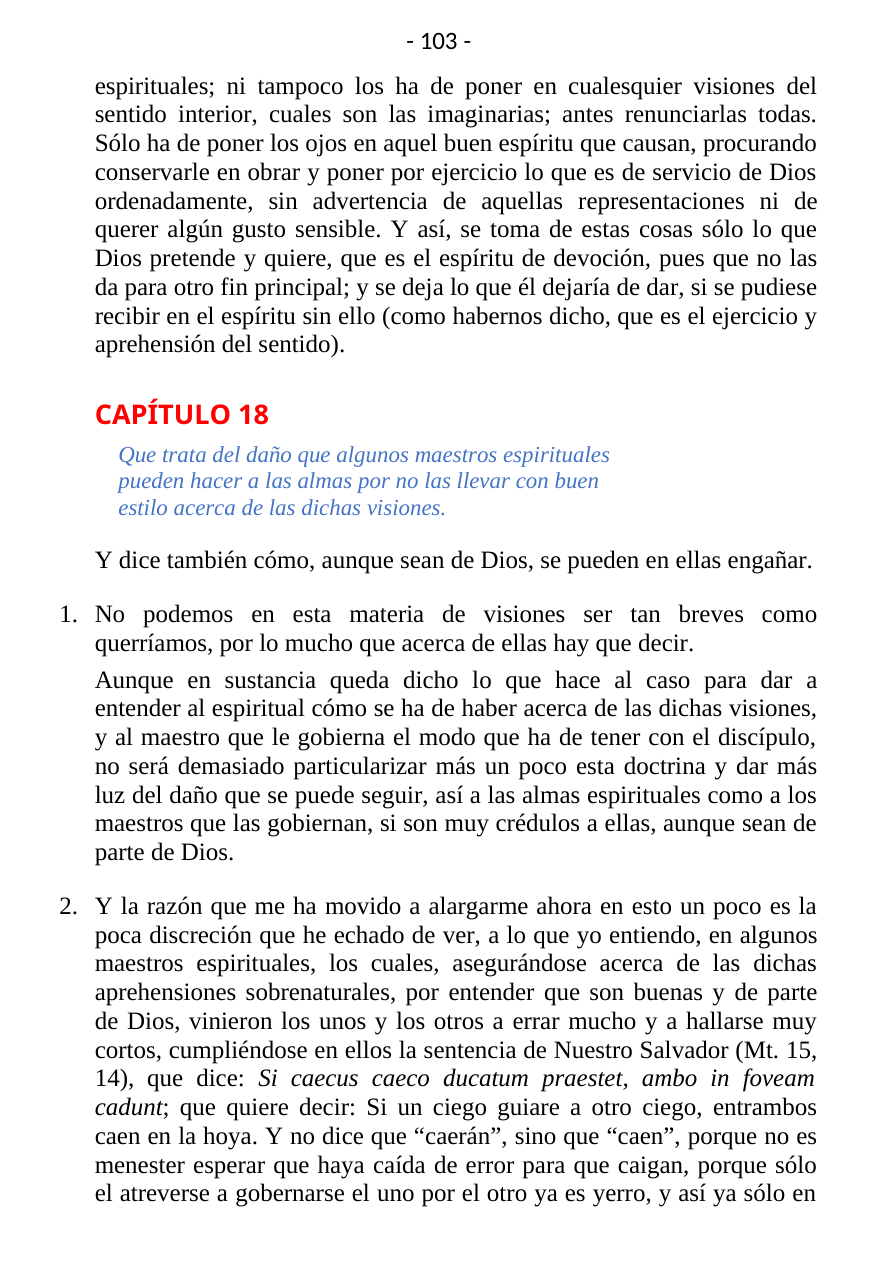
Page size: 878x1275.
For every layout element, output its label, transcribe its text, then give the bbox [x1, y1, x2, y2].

text Y dice también cómo, aunque sean de Dios, se pueden en ellas engañar. [94, 545, 818, 574]
text Aunque en sustancia queda dicho lo que hace al caso para dar a entender al espiritual cómo se ha de haber acerca de las dichas visiones, y al maestro que le gobierna el modo que ha de tener con el discípulo, no será demasiado particularizar más un poco esta doctrina y dar más luz del daño que se puede seguir, así a las almas espirituales como a los maestros que las gobiernan, si son muy crédulos a ellas, aunque sean de parte de Dios. [94, 665, 818, 866]
subtitle CAPÍTULO 18 [94, 396, 818, 433]
text 1. No podemos en esta materia de visiones ser tan breves como querríamos, por lo mucho que acerca de ellas hay que decir. [59, 599, 818, 656]
subtitle Que trata del daño que algunos maestros espirituales pueden hacer a las almas por no las llevar con buen estilo acerca de las dichas visiones. [118, 441, 641, 520]
